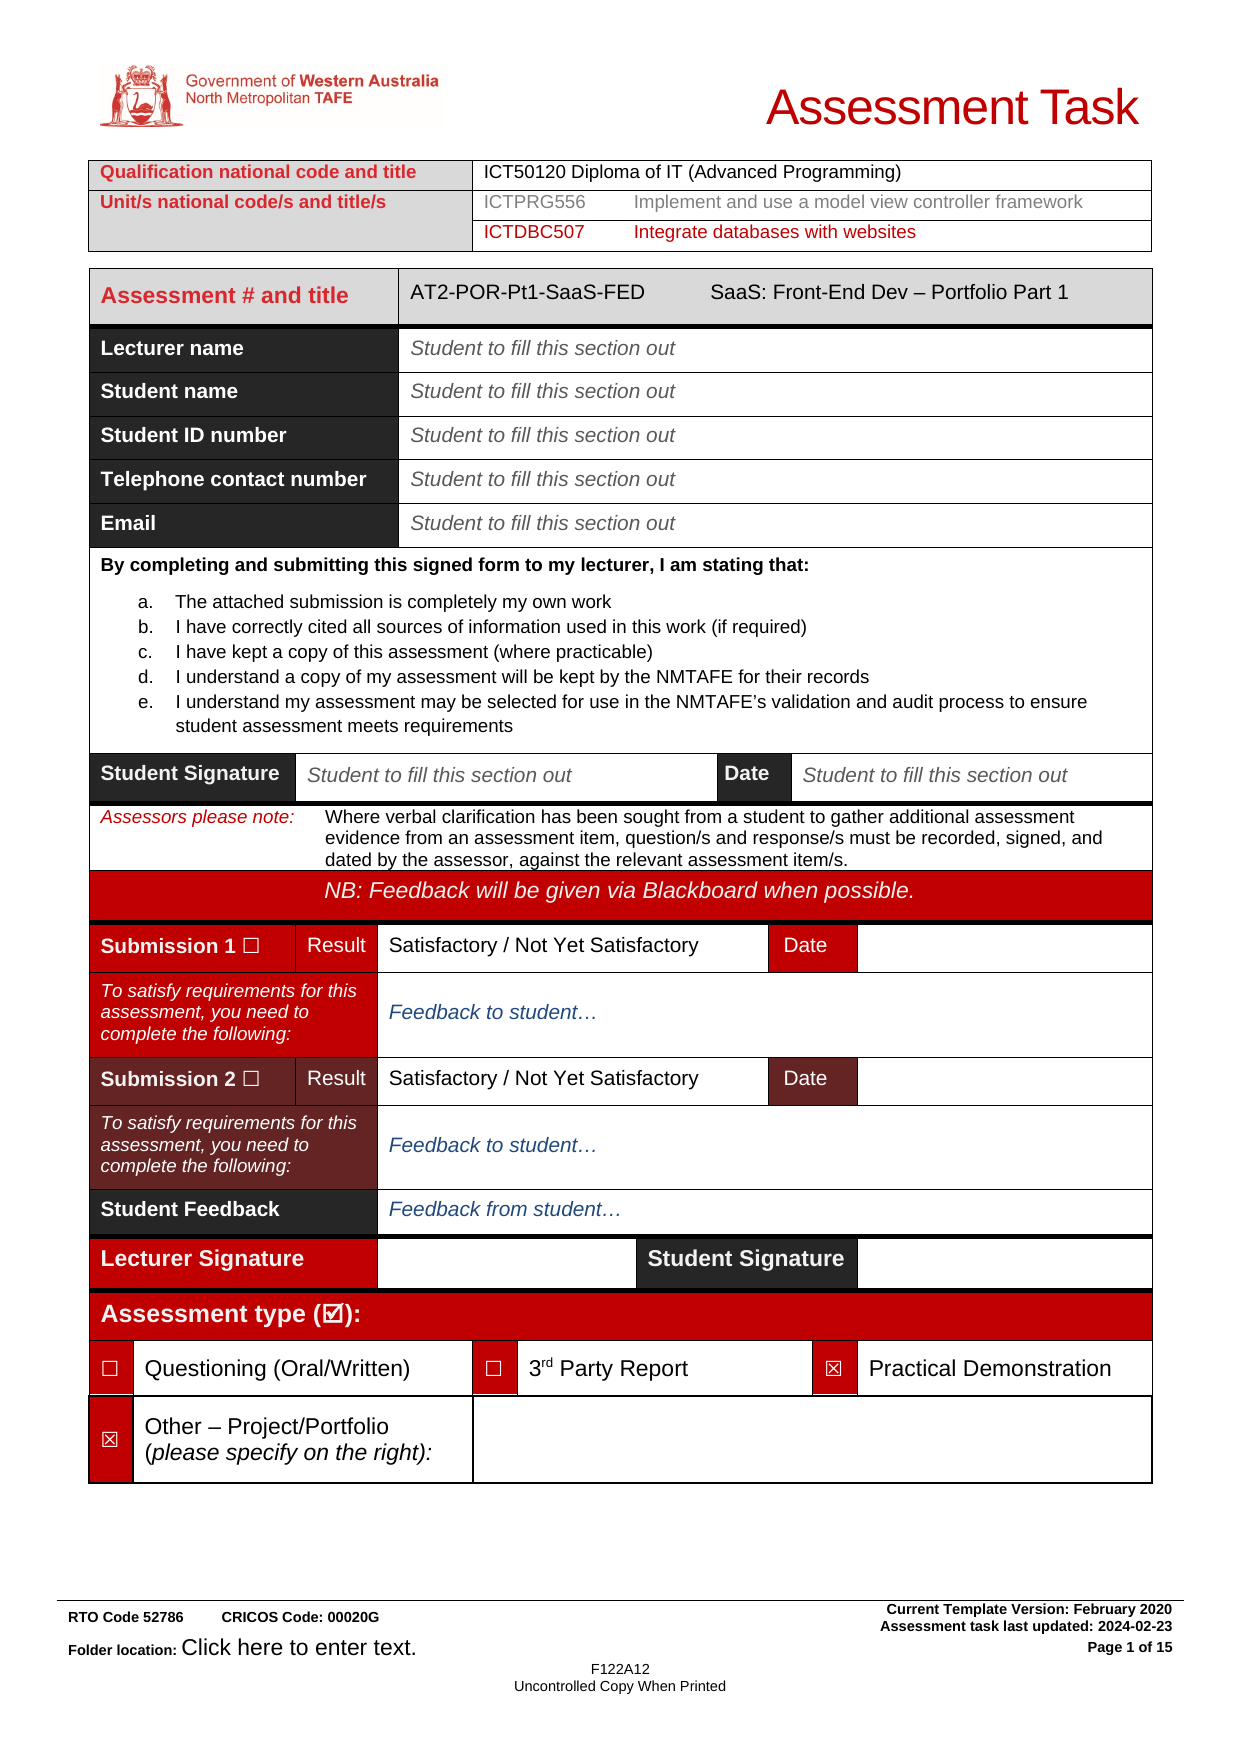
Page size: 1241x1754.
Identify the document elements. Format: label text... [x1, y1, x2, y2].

table_cell Date [769, 1058, 857, 1105]
table_cell Student to fill this section out [399, 504, 1152, 547]
table_cell Assessors please note: Where verbal clarification has been sought from a student to gather additional assessment evidence from an assessment item, question/s and response/s must be recorded, signed, and dated by the assessor, against the relevant assessment item/s. [90, 806, 1152, 870]
table_cell Feedback from student… [378, 1190, 1152, 1234]
table_cell [813, 1341, 857, 1394]
table_cell Student name [90, 373, 398, 416]
table_cell To satisfy requirements for this assessment, you need to complete the following: [90, 973, 377, 1057]
table_cell [474, 1397, 1151, 1482]
table_cell Feedback to student… [378, 1106, 1152, 1189]
table_cell Student to fill this section out [399, 460, 1152, 503]
table_cell [378, 1239, 636, 1288]
table_cell Student Feedback [90, 1190, 377, 1234]
table_cell Result [296, 1058, 377, 1105]
table_cell Assessment type (): [90, 1293, 1152, 1340]
table_header Assessment # and title [90, 269, 398, 324]
table_cell Other – Project/Portfolio (please specify on the right): [134, 1397, 472, 1482]
table_cell Lecturer name [90, 329, 398, 372]
table_cell Lecturer Signature [90, 1239, 377, 1288]
table_cell [858, 1239, 1152, 1288]
table_cell Student to fill this section out [399, 417, 1152, 459]
table_cell Telephone contact number [90, 460, 398, 503]
table_cell Student to fill this section out [792, 754, 1152, 801]
table_cell Questioning (Oral/Written) [134, 1341, 472, 1394]
table_cell By completing and submitting this signed form to my lecturer, I am stating that: The attached submission is completely my own work I have correctly cited all sources of information used in this work (if required) I have kept a copy of this assessment (where practicable) I understand a copy of my assessment will be kept by the NMTAFE for their records I understand my assessment may be selected for use in the NMTAFE’s validation and audit process to ensure student assessment meets requirements [90, 548, 1152, 753]
table_cell [858, 925, 1152, 972]
table_cell Date [769, 925, 857, 972]
table_cell NB: Feedback will be given via Blackboard when possible. [90, 871, 1152, 920]
table_cell Practical Demonstration [858, 1341, 1152, 1394]
table_cell To satisfy requirements for this assessment, you need to complete the following: [90, 1106, 377, 1189]
table_cell Student to fill this section out [296, 754, 717, 801]
table_cell Date [718, 754, 791, 801]
table_cell Student ID number [90, 417, 398, 459]
table_header AT2-POR-Pt1-SaaS-FED SaaS: Front-End Dev – Portfolio Part 1 [399, 269, 1152, 324]
table_cell Student to fill this section out [399, 329, 1152, 372]
table_cell [858, 1058, 1152, 1105]
table_cell Feedback to student… [378, 973, 1152, 1057]
table_cell Student Signature [637, 1239, 857, 1288]
table_cell [90, 1341, 133, 1394]
table_cell Satisfactory / Not Yet Satisfactory [378, 925, 768, 972]
table_cell 3rd Party Report [518, 1341, 812, 1394]
table_cell Student to fill this section out [399, 373, 1152, 416]
table_cell Submission 1 [90, 925, 295, 972]
table_cell [473, 1341, 517, 1394]
table_cell Satisfactory / Not Yet Satisfactory [378, 1058, 768, 1105]
table_cell Result [296, 925, 377, 972]
table_cell Submission 2 [90, 1058, 295, 1105]
picture [100, 65, 443, 127]
table_cell Email [90, 504, 398, 547]
table_cell [90, 1397, 132, 1482]
table_cell Student Signature [90, 754, 295, 801]
